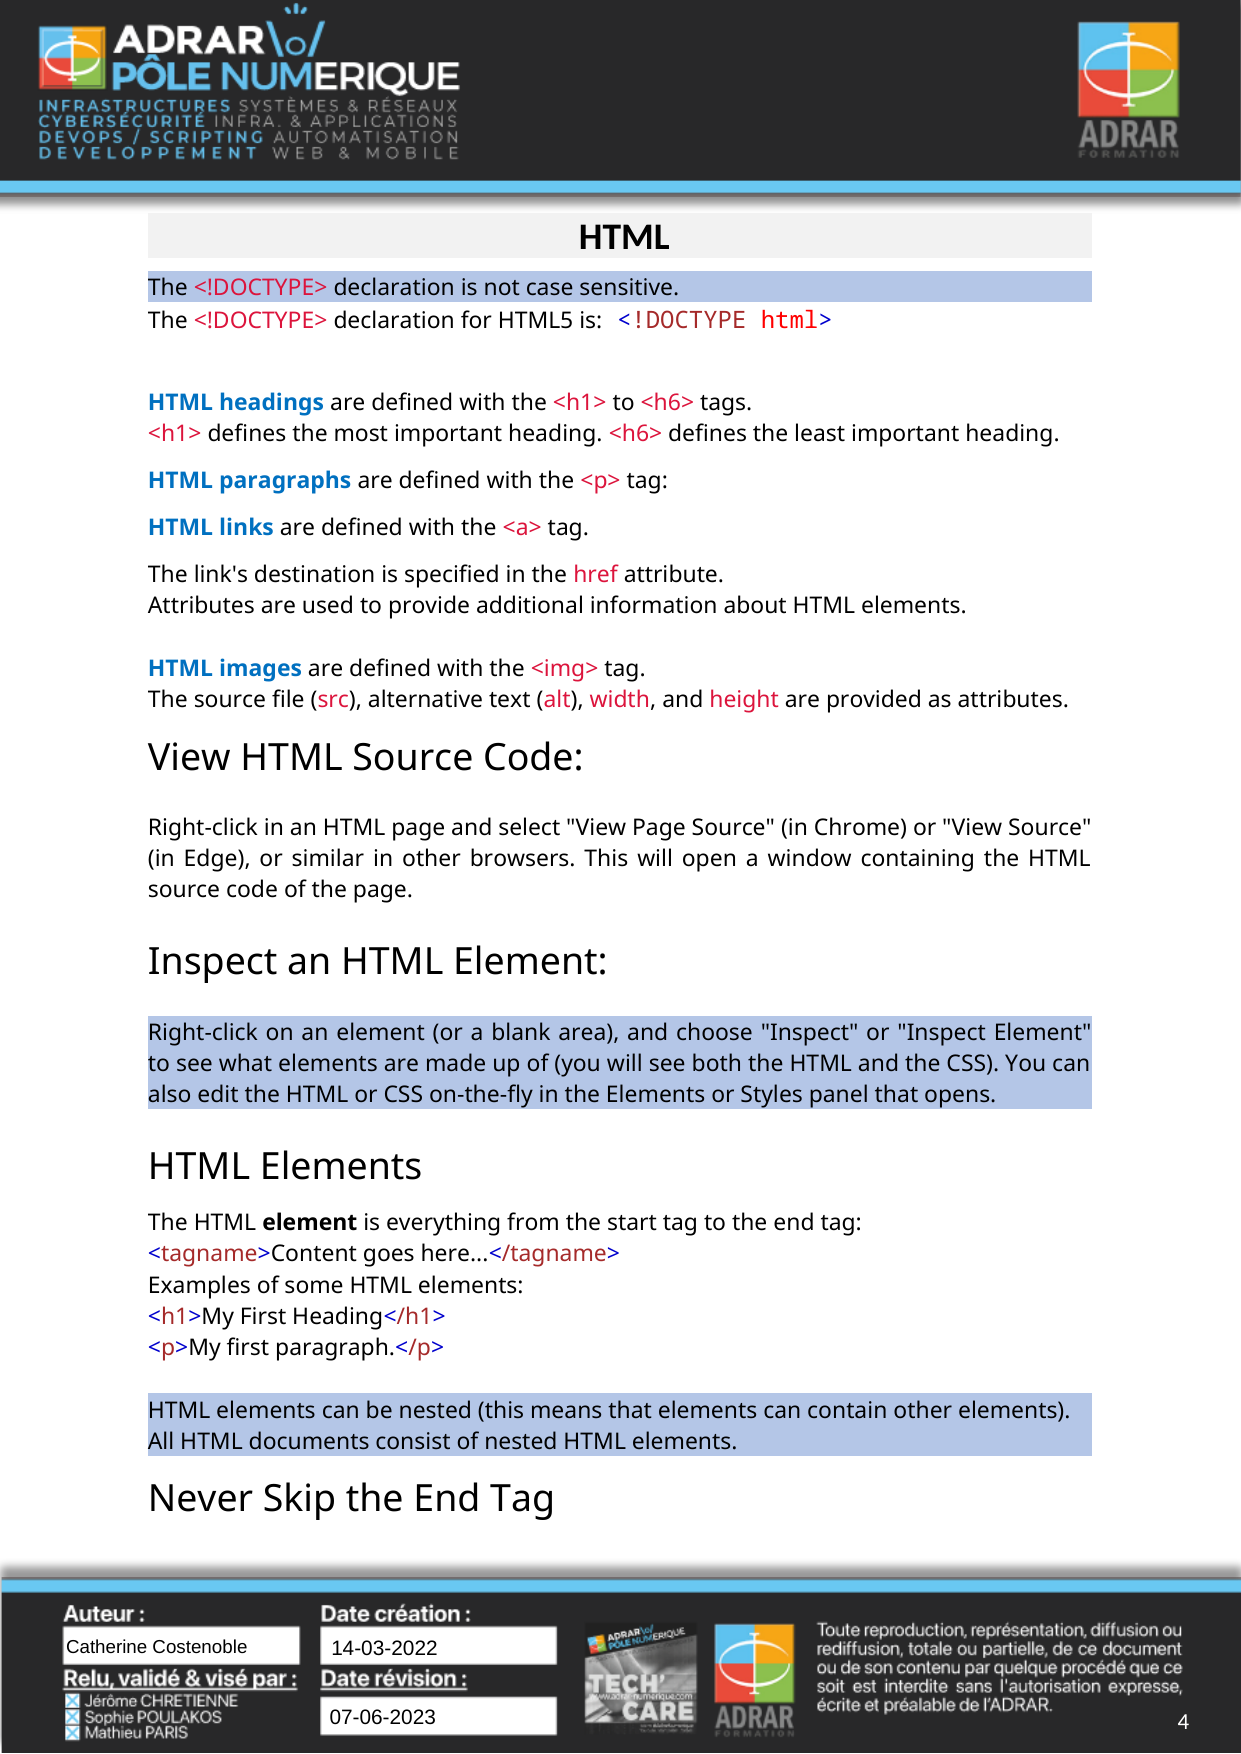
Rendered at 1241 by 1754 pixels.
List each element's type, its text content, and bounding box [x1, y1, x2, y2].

picture [0, 0, 1241, 197]
text HTML headings are defined with the <h1> to <h6> tags. [148, 386, 1092, 417]
text Right-click in an HTML page and select "View Page Source" (in Chrome) or "View Source" (in Edge), or similar in other browsers. This will open a window containing the HTML source code of the page. [148, 811, 1092, 904]
text Attributes are used to provide additional information about HTML elements. [148, 589, 1092, 620]
text The <!DOCTYPE> declaration is not case sensitive. [148, 271, 1092, 302]
text View HTML Source Code: [148, 730, 1092, 781]
text Right-click on an element (or a blank area), and choose "Inspect" or "Inspect Element" to see what elements are made up of (you will see both the HTML and the CSS). You can also edit the HTML or CSS on-the-fly in the Elements or Styles panel that opens. [148, 1016, 1092, 1109]
text HTML elements can be nested (this means that elements can contain other elements). [148, 1393, 1092, 1425]
text The source file (src), alternative text (alt), width, and height are provided as attributes. [148, 683, 1092, 714]
text The HTML element is everything from the start tag to the end tag: [148, 1206, 1092, 1237]
text The <!DOCTYPE> declaration for HTML5 is: <!DOCTYPE html> [148, 302, 1092, 335]
picture [1, 1577, 1241, 1753]
text HTML images are defined with the <img> tag. [148, 652, 1092, 683]
text All HTML documents consist of nested HTML elements. [148, 1425, 1092, 1456]
text <h1>My First Heading</h1> [148, 1300, 1092, 1331]
text Examples of some HTML elements: [148, 1268, 1092, 1300]
text Never Skip the End Tag [148, 1472, 1092, 1523]
text HTML paragraphs are defined with the <p> tag: [148, 464, 1092, 495]
text Inspect an HTML Element: [148, 934, 1092, 986]
text HTML Elements [148, 1139, 1092, 1190]
text <tagname>Content goes here...</tagname> [148, 1237, 1092, 1268]
text <p>My first paragraph.</p> [148, 1331, 1092, 1362]
text <h1> defines the most important heading. <h6> defines the least important heading. [148, 417, 1092, 448]
text The link's destination is specified in the href attribute. [148, 558, 1092, 589]
text HTML links are defined with the <a> tag. [148, 511, 1092, 542]
